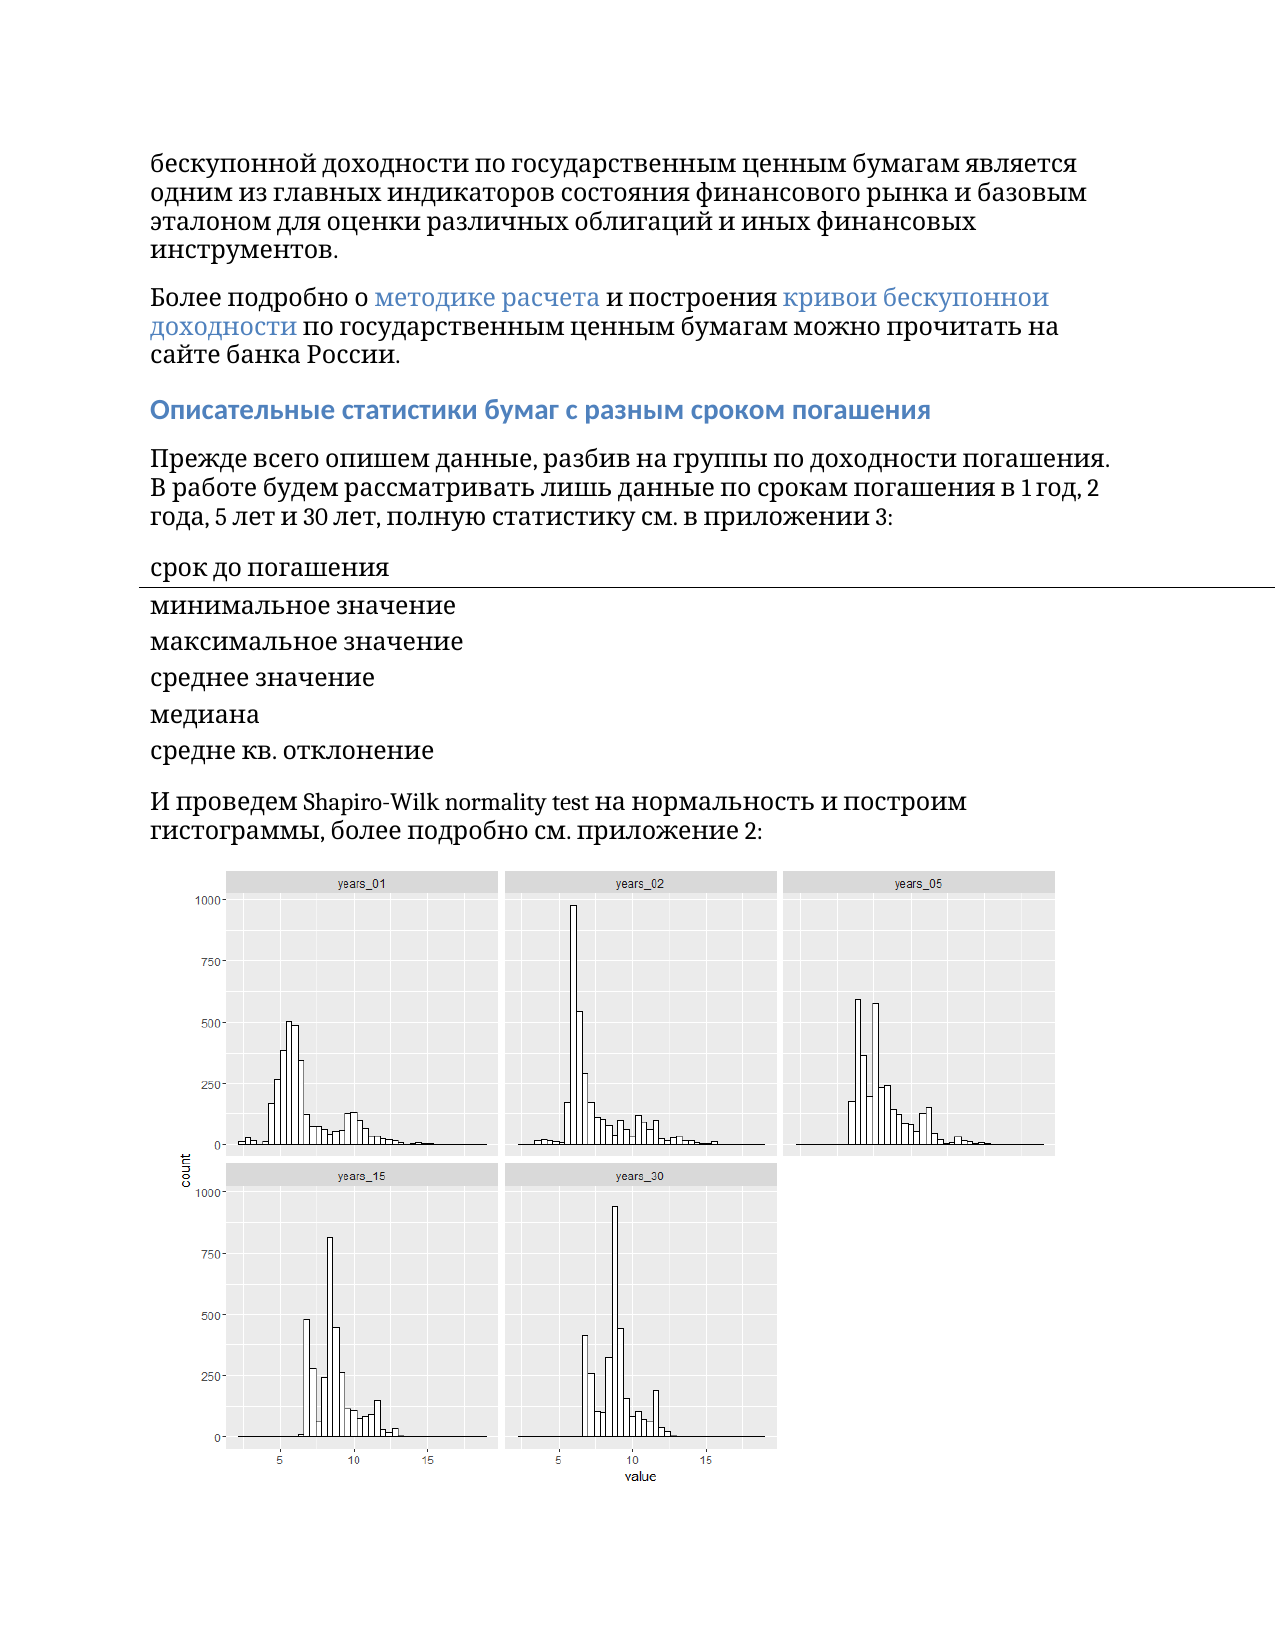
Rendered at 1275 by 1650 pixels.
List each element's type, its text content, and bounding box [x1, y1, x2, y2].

subtitle Описательные статистики бумаг с разным сроком погашения [150, 391, 1125, 426]
picture [168, 864, 1062, 1490]
table_cell минимальное значение [139, 588, 1275, 624]
table_cell средне кв. отклонение [139, 733, 1275, 769]
table_cell максимальное значение [139, 624, 1275, 661]
table_cell среднее значение [139, 661, 1275, 697]
table_header срок до погашения [139, 550, 1275, 586]
text И проведем Shapiro-Wilk normality test на нормальность и построим гистограммы, более подробно см. приложение 2: [150, 788, 1125, 846]
text Более подробно о методике расчета и построения кривои бескупоннои доходности по государственным ценным бумагам можно прочитать на сайте банка России. [150, 284, 1125, 370]
text Прежде всего опишем данные, разбив на группы по доходности погашения. В работе будем рассматривать лишь данные по срокам погашения в 1 год, 2 года, 5 лет и 30 лет, полную статистику см. в приложении 3: [150, 445, 1125, 531]
table_cell медиана [139, 697, 1275, 733]
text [150, 150, 1125, 265]
